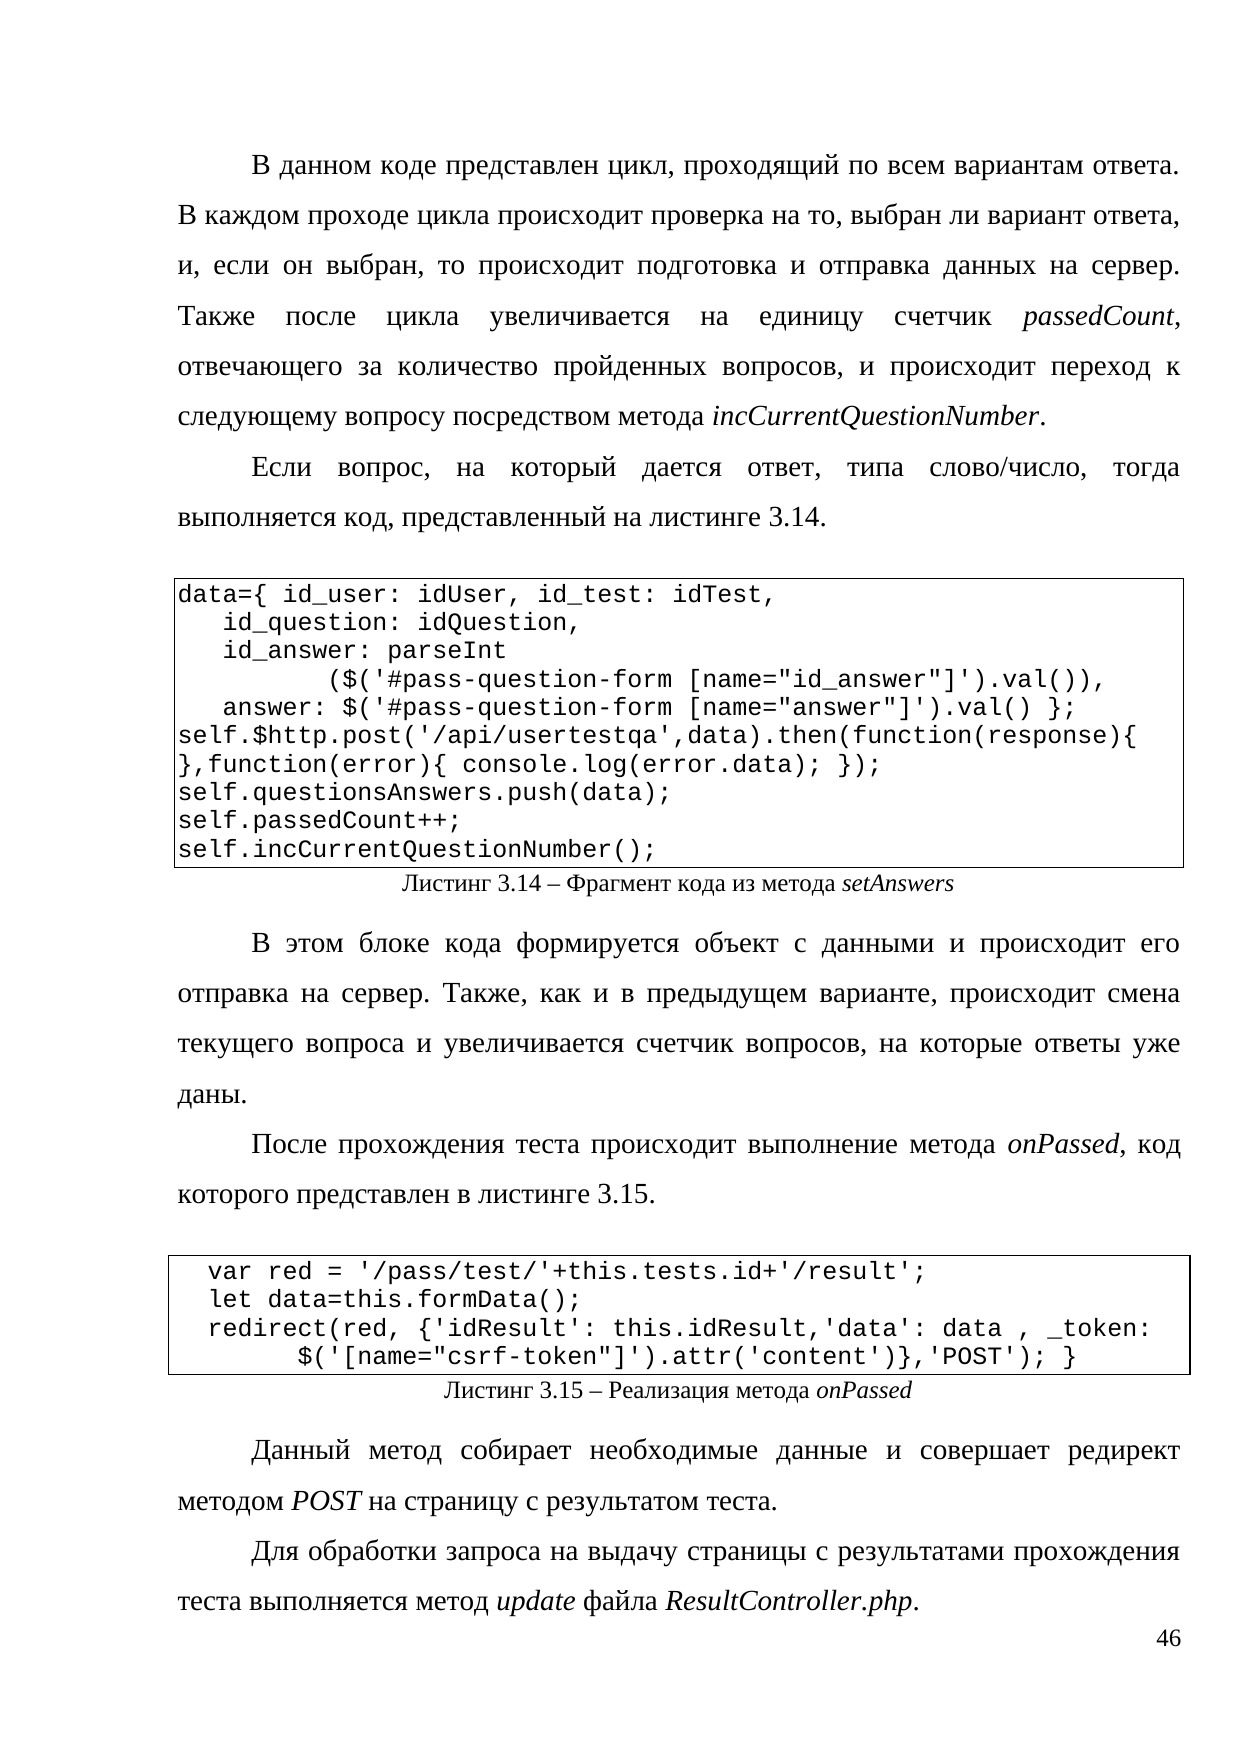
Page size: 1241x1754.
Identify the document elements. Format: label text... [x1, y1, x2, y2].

text },function(error){ console.log(error.data); }); [177, 751, 1181, 779]
text В данном коде представлен цикл, проходящий по всем вариантам ответа. В каждом проходе цикла происходит проверка на то, выбран ли вариант ответа, и, если он выбран, то происходит подготовка и отправка данных на сервер. Также после цикла увеличивается на единицу счетчик passedCount, отвечающего за количество пройденных вопросов, и происходит переход к следующему вопросу посредством метода incCurrentQuestionNumber. [177, 147, 1181, 432]
text data={ id_user: idUser, id_test: idTest, [175, 579, 1183, 609]
text ($('#pass-question-form [name="id_answer"]').val()), [177, 666, 1181, 694]
text Листинг 3.14 – Фрагмент кода из метода setAnswers [177, 868, 1181, 896]
text self.questionsAnswers.push(data); [177, 779, 1181, 808]
text id_answer: parseInt [177, 638, 1181, 666]
text Данный метод собирает необходимые данные и совершает редирект методом POST на страницу с результатом теста. [177, 1432, 1181, 1516]
text Если вопрос, на который дается ответ, типа слово/число, тогда выполняется код, представленный на листинге 3.14. [177, 449, 1181, 533]
text var red = '/pass/test/'+this.tests.id+'/result'; [169, 1256, 1189, 1287]
text Для обработки запроса на выдачу страницы с результатами прохождения теста выполняется метод update файла ResultController.php. [177, 1533, 1181, 1617]
text self.incCurrentQuestionNumber(); [175, 833, 1183, 867]
text let data=this.formData(); [177, 1287, 1181, 1315]
text self.passedCount++; [177, 808, 1181, 833]
text В этом блоке кода формируется объект с данными и происходит его отправка на сервер. Также, как и в предыдущем варианте, происходит смена текущего вопроса и увеличивается счетчик вопросов, на которые ответы уже даны. [177, 925, 1181, 1109]
text self.$http.post('/api/usertestqa',data).then(function(response){ [177, 723, 1181, 751]
text $('[name="csrf-token"]').attr('content')},'POST'); } [169, 1340, 1189, 1374]
text answer: $('#pass-question-form [name="answer"]').val() }; [177, 694, 1181, 723]
text Листинг 3.15 – Реализация метода onPassed [177, 1375, 1181, 1404]
text redirect(red, {'idResult': this.idResult,'data': data , _token: [177, 1315, 1181, 1340]
text id_question: idQuestion, [177, 609, 1181, 638]
text После прохождения теста происходит выполнение метода onPassed, код которого представлен в листинге 3.15. [177, 1126, 1181, 1210]
